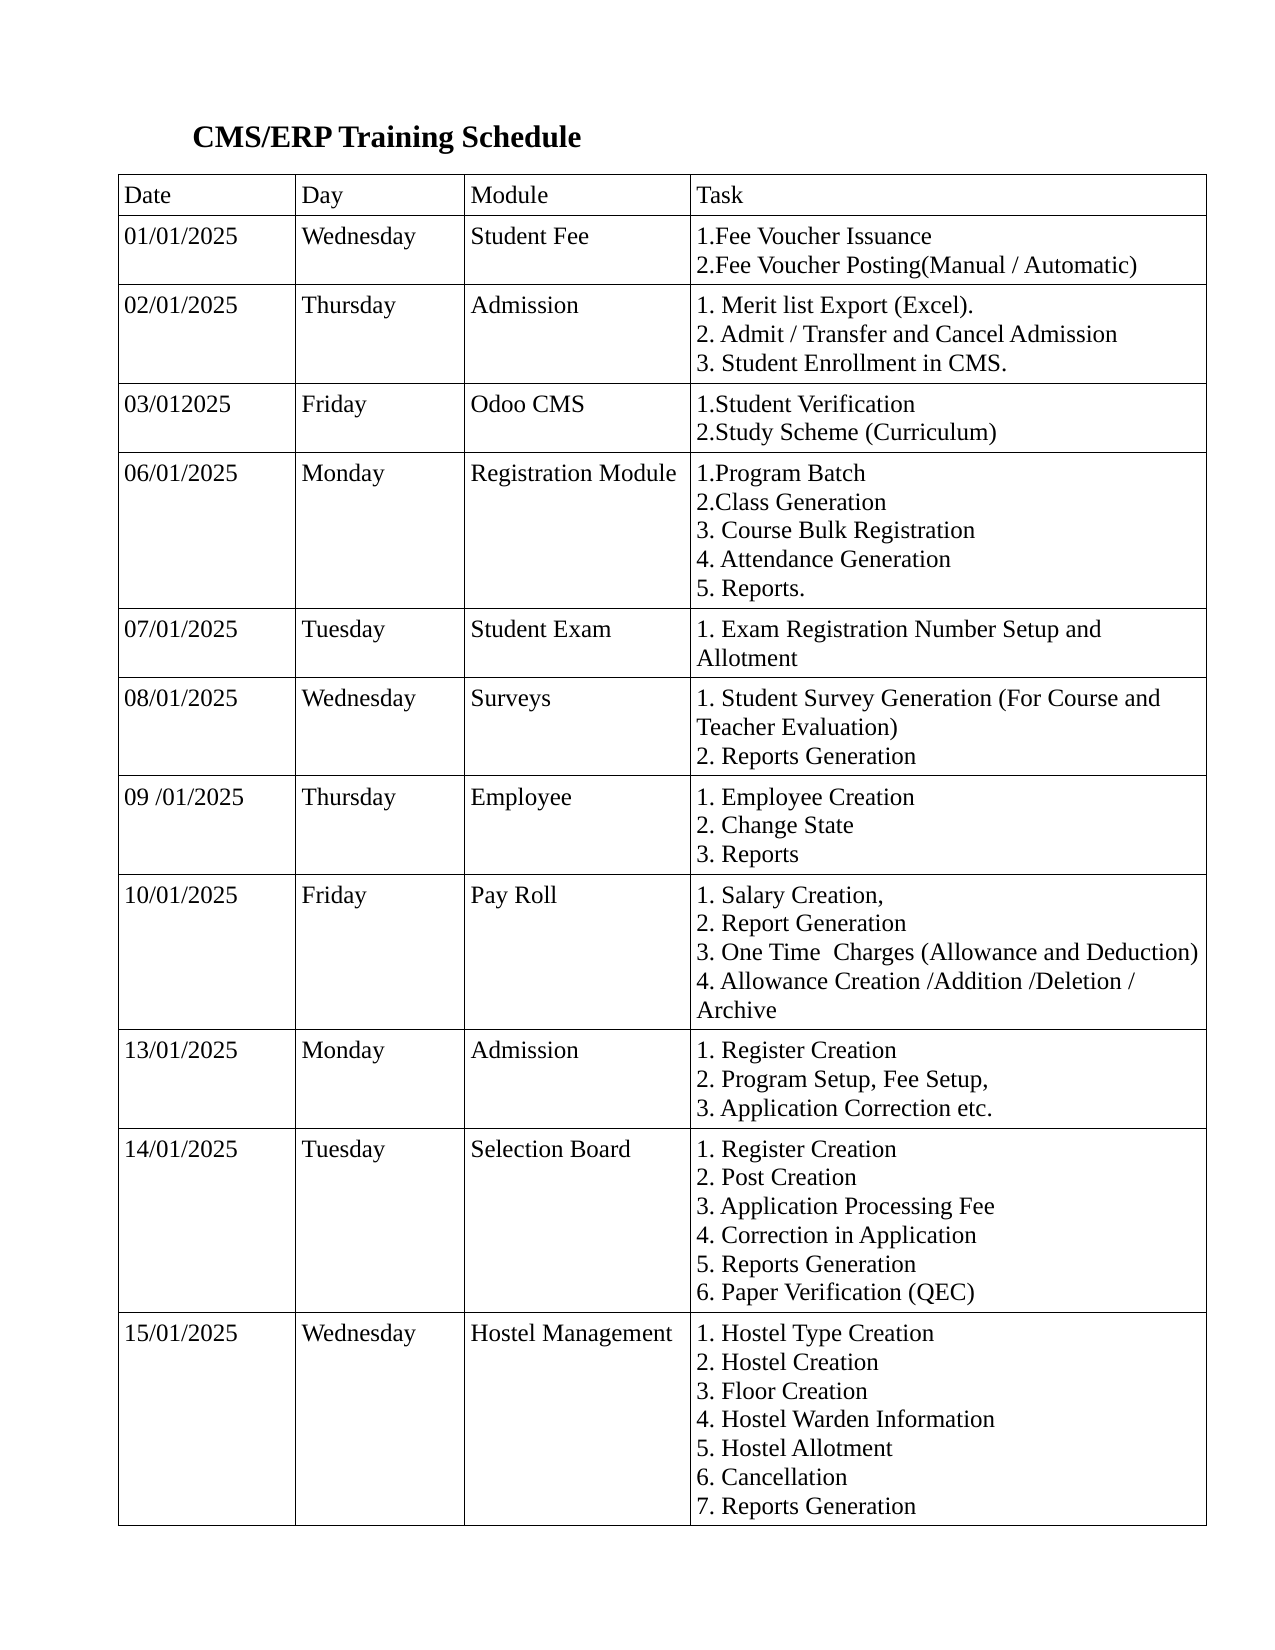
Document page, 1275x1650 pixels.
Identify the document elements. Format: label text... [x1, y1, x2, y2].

table_cell 1.Fee Voucher Issuance 2.Fee Voucher Posting(Manual / Automatic) [691, 216, 1206, 284]
table_cell Tuesday [296, 609, 464, 677]
table_cell 1. Register Creation 2. Program Setup, Fee Setup, 3. Application Correction etc. [691, 1030, 1206, 1127]
table_cell 10/01/2025 [119, 875, 295, 1029]
table_cell Hostel Management [465, 1313, 690, 1525]
table_cell Admission [465, 1030, 690, 1127]
table_header Module [465, 175, 690, 215]
table_cell Odoo CMS [465, 384, 690, 452]
table_cell Wednesday [296, 678, 464, 775]
table_cell 1. Student Survey Generation (For Course and Teacher Evaluation) 2. Reports Generation [691, 678, 1206, 775]
table_cell Tuesday [296, 1129, 464, 1312]
table_cell 1. Salary Creation, 2. Report Generation 3. One Time Charges (Allowance and Deduction) 4. Allowance Creation /Addition /Deletion / Archive [691, 875, 1206, 1029]
table_cell 02/01/2025 [119, 285, 295, 382]
table_cell Monday [296, 1030, 464, 1127]
table_cell Student Exam [465, 609, 690, 677]
table_cell Student Fee [465, 216, 690, 284]
table_cell Thursday [296, 285, 464, 382]
table_cell 1. Employee Creation 2. Change State 3. Reports [691, 776, 1206, 873]
table_cell 01/01/2025 [119, 216, 295, 284]
table_cell Selection Board [465, 1129, 690, 1312]
table_cell Thursday [296, 776, 464, 873]
text CMS/ERP Training Schedule [118, 118, 1157, 154]
table_cell 03/012025 [119, 384, 295, 452]
table_cell Monday [296, 453, 464, 608]
table_cell 14/01/2025 [119, 1129, 295, 1312]
table_cell Pay Roll [465, 875, 690, 1029]
table_header Task [691, 175, 1206, 215]
table_cell 1. Hostel Type Creation 2. Hostel Creation 3. Floor Creation 4. Hostel Warden Information 5. Hostel Allotment 6. Cancellation 7. Reports Generation [691, 1313, 1206, 1525]
table_cell 06/01/2025 [119, 453, 295, 608]
table_cell 07/01/2025 [119, 609, 295, 677]
table_cell Friday [296, 875, 464, 1029]
table_cell 09 /01/2025 [119, 776, 295, 873]
table_header Date [119, 175, 295, 215]
table_cell 13/01/2025 [119, 1030, 295, 1127]
table_cell 1. Exam Registration Number Setup and Allotment [691, 609, 1206, 677]
table_cell 1. Register Creation 2. Post Creation 3. Application Processing Fee 4. Correction in Application 5. Reports Generation 6. Paper Verification (QEC) [691, 1129, 1206, 1312]
table_cell 15/01/2025 [119, 1313, 295, 1525]
table_cell Admission [465, 285, 690, 382]
table_cell Friday [296, 384, 464, 452]
table_cell Registration Module [465, 453, 690, 608]
table_cell 1. Merit list Export (Excel). 2. Admit / Transfer and Cancel Admission 3. Student Enrollment in CMS. [691, 285, 1206, 382]
table_cell Employee [465, 776, 690, 873]
table_cell Surveys [465, 678, 690, 775]
table_cell Wednesday [296, 1313, 464, 1525]
table_cell 1.Student Verification 2.Study Scheme (Curriculum) [691, 384, 1206, 452]
table_cell Wednesday [296, 216, 464, 284]
table_cell 08/01/2025 [119, 678, 295, 775]
table_cell 1.Program Batch 2.Class Generation 3. Course Bulk Registration 4. Attendance Generation 5. Reports. [691, 453, 1206, 608]
table_header Day [296, 175, 464, 215]
